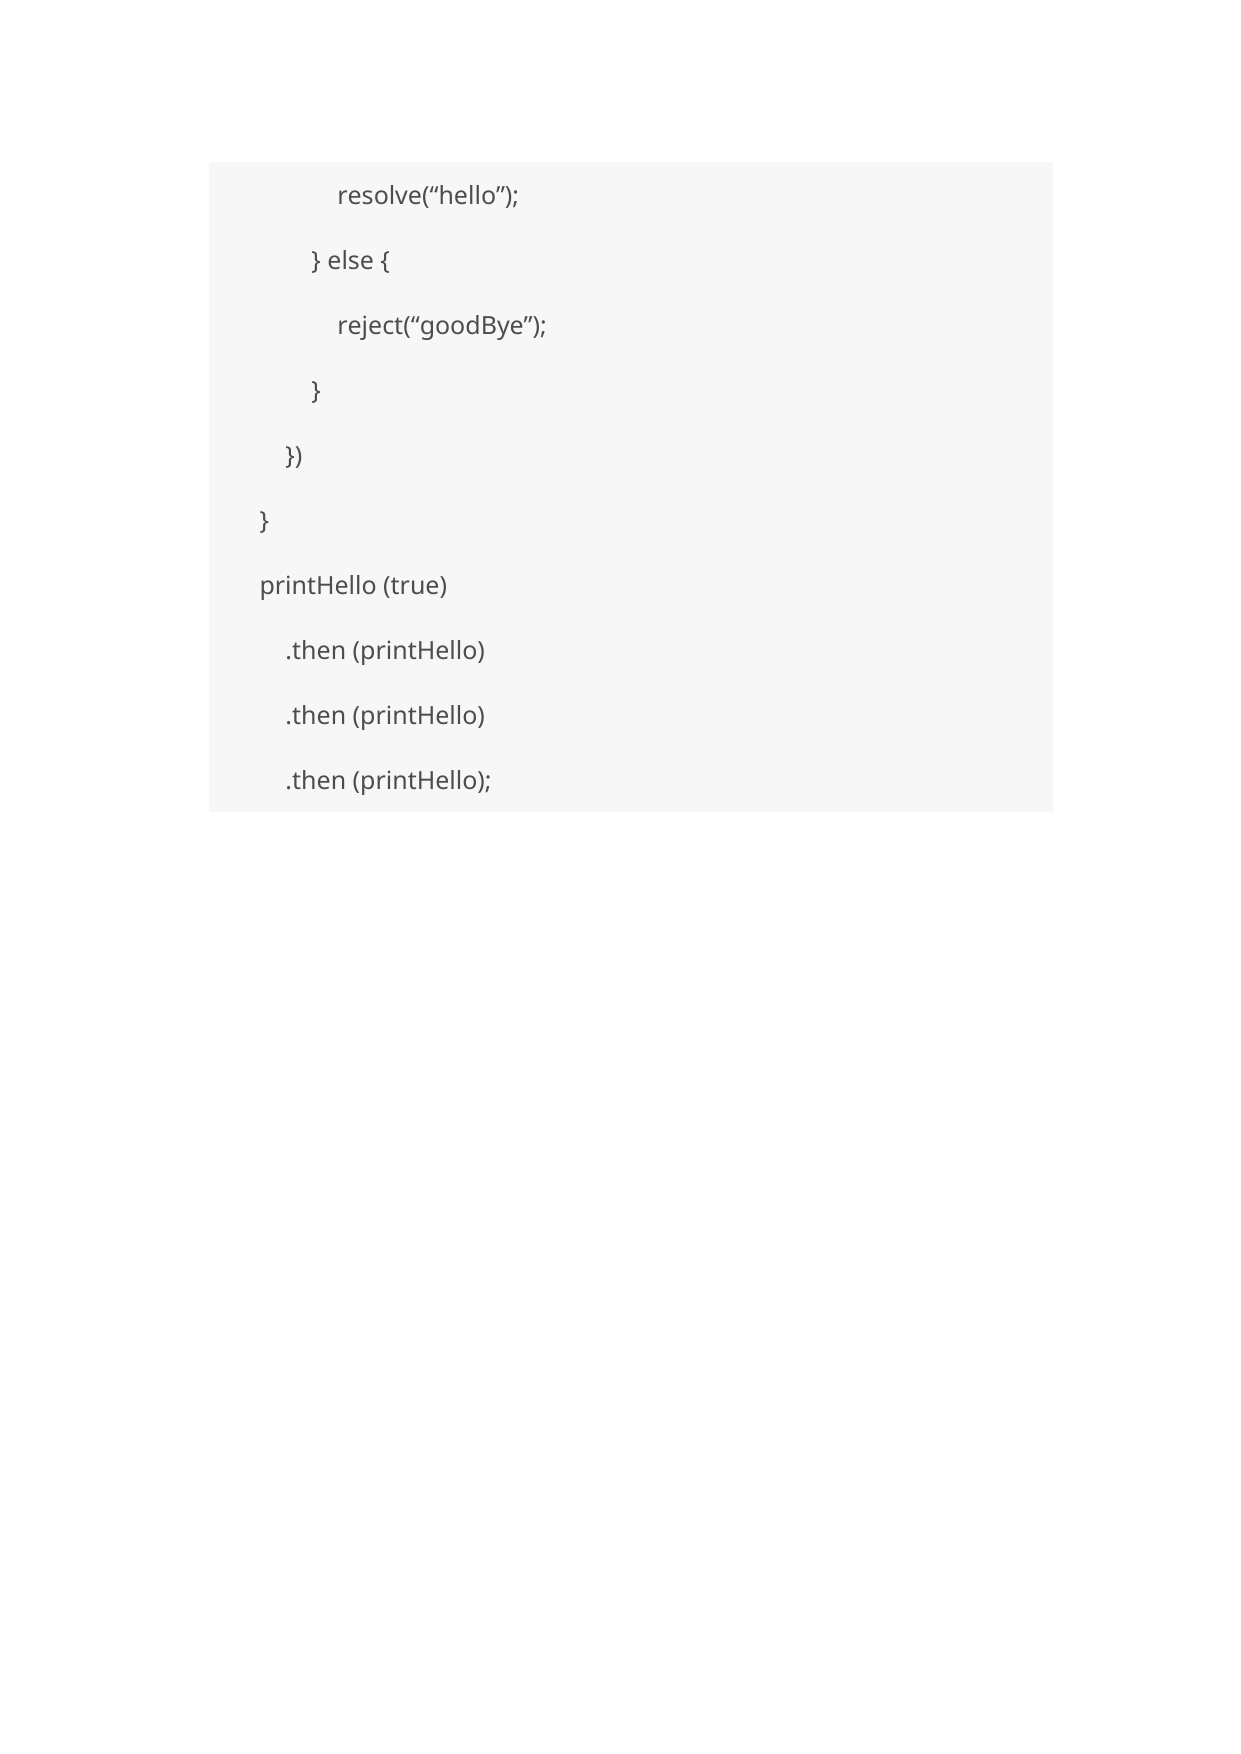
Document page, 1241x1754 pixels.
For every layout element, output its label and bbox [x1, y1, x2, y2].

text [209, 162, 1053, 812]
